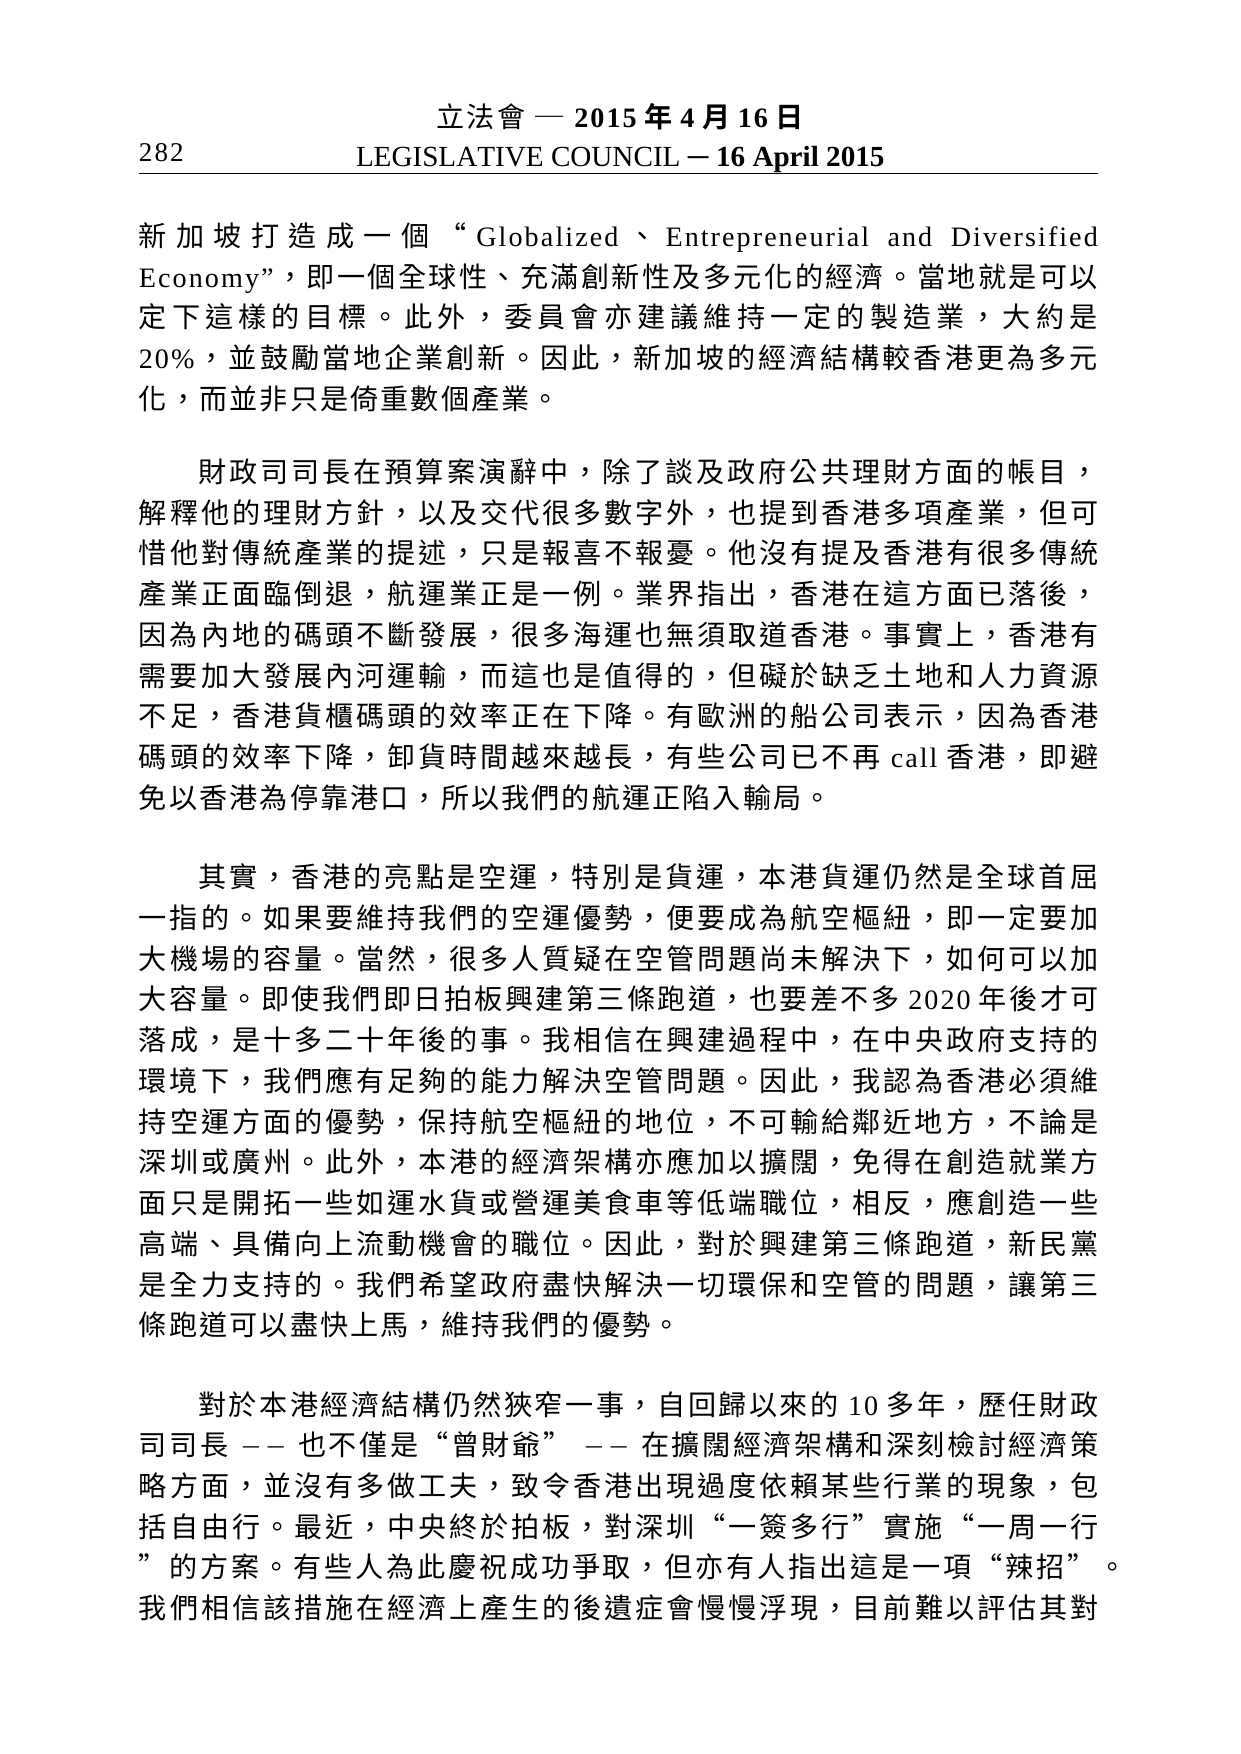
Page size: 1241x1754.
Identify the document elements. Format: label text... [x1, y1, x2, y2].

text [139, 1382, 1098, 1627]
text 財政司司長在預算案演辭中，除了談及政府公共理財方面的帳目，解釋他的理財方針，以及交代很多數字外，也提到香港多項產業，但可惜他對傳統產業的提述，只是報喜不報憂。他沒有提及香港有很多傳統產業正面臨倒退，航運業正是一例。業界指出，香港在這方面已落後，因為內地的碼頭不斷發展，很多海運也無須取道香港。事實上，香港有需要加大發展內河運輸，而這也是值得的，但礙於缺乏土地和人力資源不足，香港貨櫃碼頭的效率正在下降。有歐洲的船公司表示，因為香港碼頭的效率下降，卸貨時間越來越長，有些公司已不再call香港，即避免以香港為停靠港口，所以我們的航運正陷入輸局。 [139, 450, 1098, 816]
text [139, 214, 1098, 417]
text 其實，香港的亮點是空運，特別是貨運，本港貨運仍然是全球首屈一指的。如果要維持我們的空運優勢，便要成為航空樞紐，即一定要加大機場的容量。當然，很多人質疑在空管問題尚未解決下，如何可以加大容量。即使我們即日拍板興建第三條跑道，也要差不多2020年後才可落成，是十多二十年後的事。我相信在興建過程中，在中央政府支持的環境下，我們應有足夠的能力解決空管問題。因此，我認為香港必須維持空運方面的優勢，保持航空樞紐的地位，不可輸給鄰近地方，不論是深圳或廣州。此外，本港的經濟架構亦應加以擴闊，免得在創造就業方面只是開拓一些如運水貨或營運美食車等低端職位，相反，應創造一些高端、具備向上流動機會的職位。因此，對於興建第三條跑道，新民黨是全力支持的。我們希望政府盡快解決一切環保和空管的問題，讓第三條跑道可以盡快上馬，維持我們的優勢。 [139, 855, 1098, 1344]
